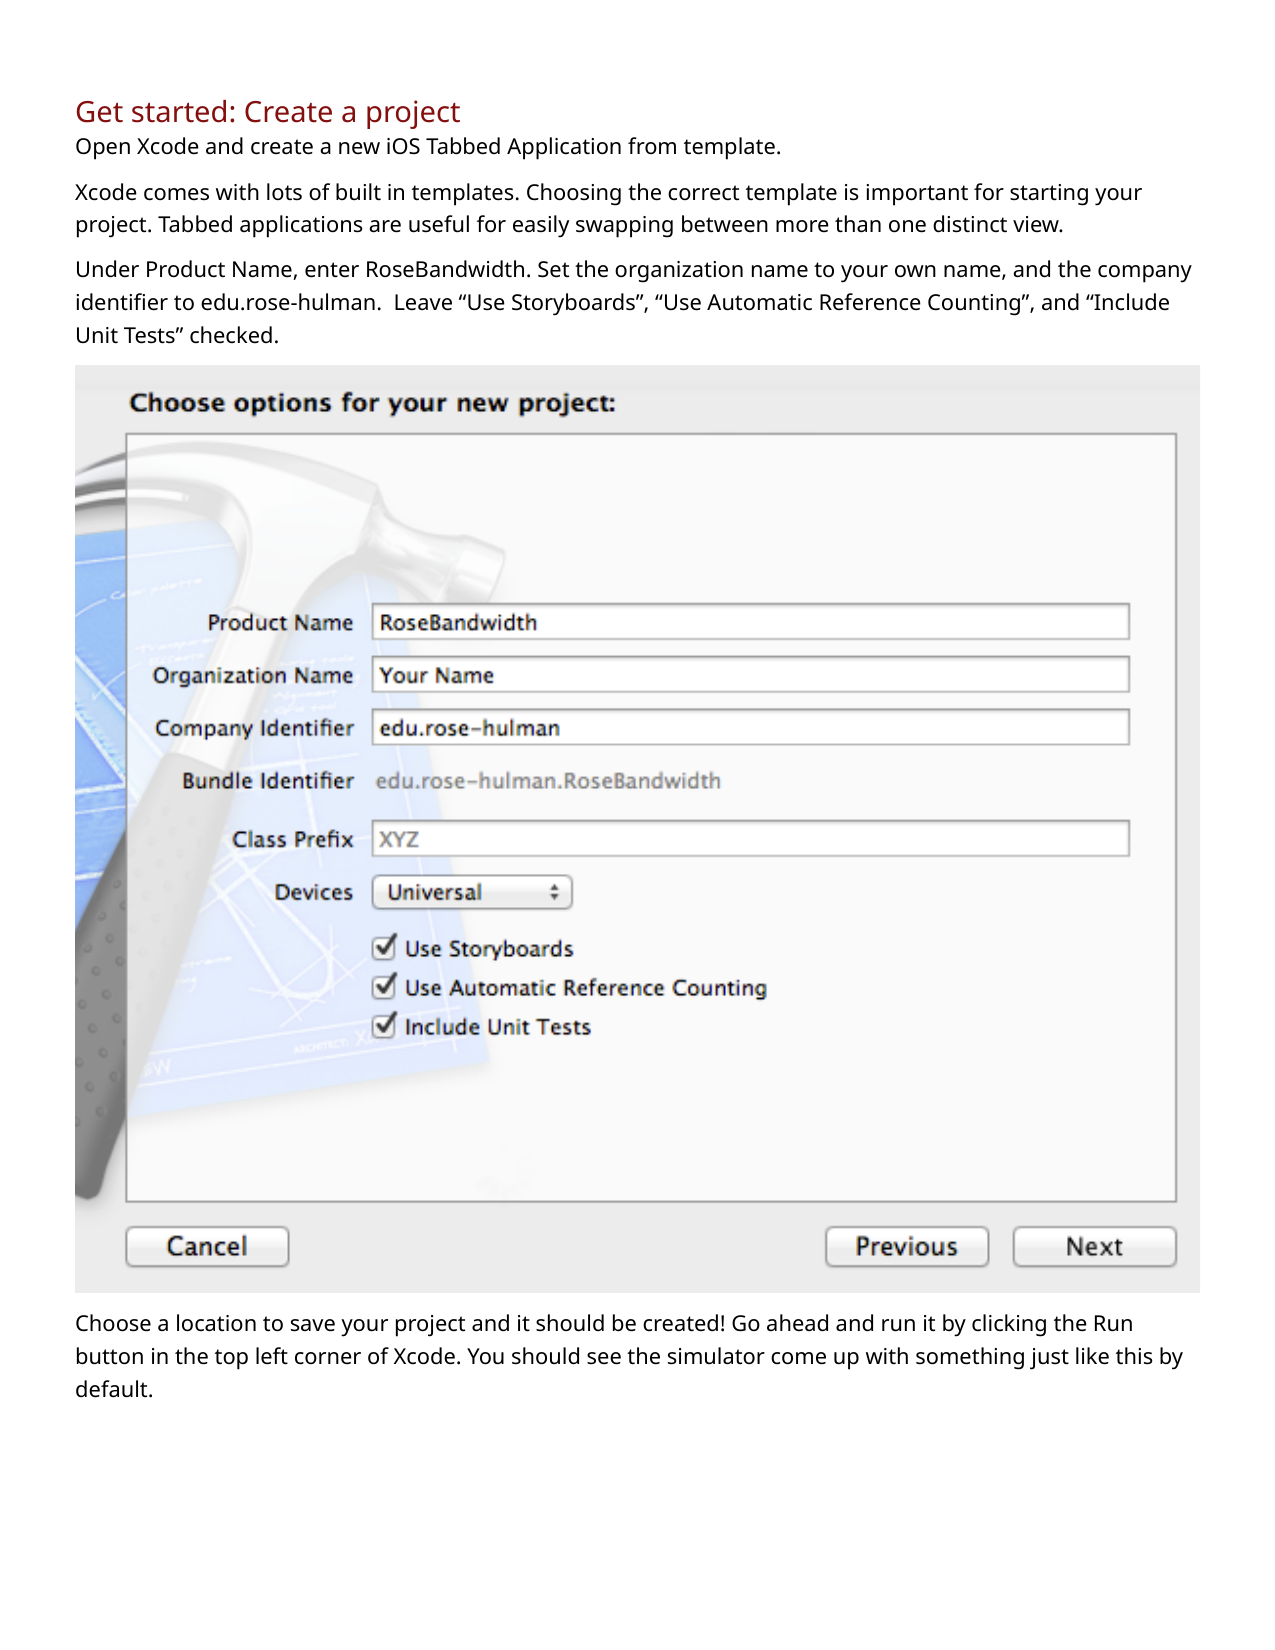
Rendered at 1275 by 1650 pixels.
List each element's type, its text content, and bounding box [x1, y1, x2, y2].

text Under Product Name, enter RoseBandwidth. Set the organization name to your own name, and the company identifier to edu.rose-hulman. Leave “Use Storyboards”, “Use Automatic Reference Counting”, and “Include Unit Tests” checked. [75, 254, 1200, 350]
text Choose a location to save your project and it should be created! Go ahead and run it by clicking the Run button in the top left corner of Xcode. You should see the simulator come up with something just like this by default. [75, 1308, 1200, 1403]
text Xcode comes with lots of built in templates. Choosing the correct template is important for starting your project. Tabbed applications are useful for easily swapping between more than one distinct view. [75, 177, 1200, 239]
text Open Xcode and create a new iOS Tabbed Application from template. [75, 131, 1200, 161]
picture [75, 365, 1200, 1293]
subtitle Get started: Create a project [75, 92, 1200, 131]
